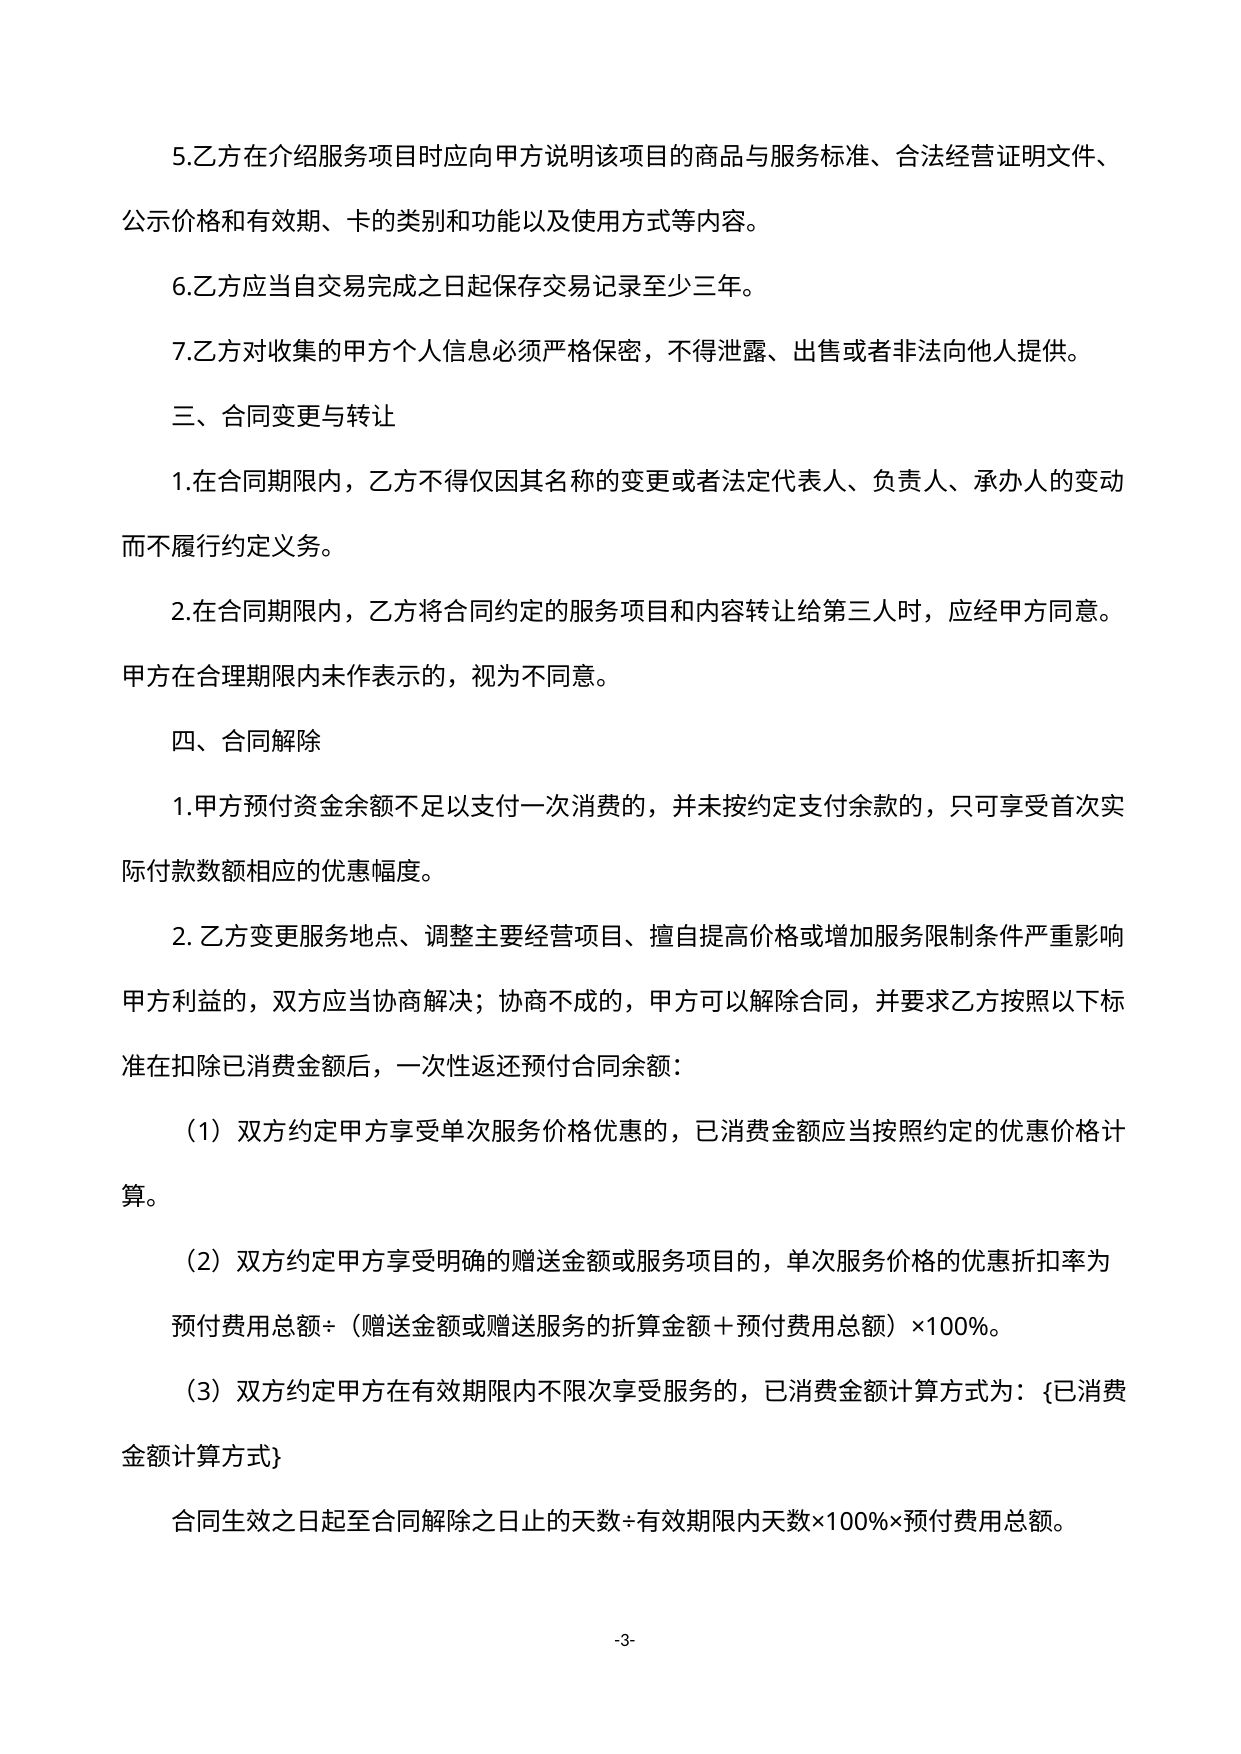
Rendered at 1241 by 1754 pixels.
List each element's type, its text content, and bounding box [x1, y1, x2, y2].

text （2）双方约定甲方享受明确的赠送金额或服务项目的，单次服务价格的优惠折扣率为 [122, 1227, 1128, 1292]
text 5.乙方在介绍服务项目时应向甲方说明该项目的商品与服务标准、合法经营证明文件、公示价格和有效期、卡的类别和功能以及使用方式等内容。 [122, 122, 1123, 252]
text 1.在合同期限内，乙方不得仅因其名称的变更或者法定代表人、负责人、承办人的变动而不履行约定义务。 [122, 447, 1128, 577]
text 2.在合同期限内，乙方将合同约定的服务项目和内容转让给第三人时，应经甲方同意。甲方在合理期限内未作表示的，视为不同意。 [122, 577, 1128, 707]
text 四、合同解除 [122, 707, 1123, 772]
text （3）双方约定甲方在有效期限内不限次享受服务的，已消费金额计算方式为：{已消费金额计算方式} [122, 1357, 1128, 1487]
text （1）双方约定甲方享受单次服务价格优惠的，已消费金额应当按照约定的优惠价格计算。 [122, 1097, 1128, 1227]
text 三、合同变更与转让 [122, 382, 1123, 447]
text 预付费用总额÷（赠送金额或赠送服务的折算金额＋预付费用总额）×100%。 [122, 1292, 1128, 1357]
text 合同生效之日起至合同解除之日止的天数÷有效期限内天数×100%×预付费用总额。 [122, 1487, 1128, 1552]
text 1.甲方预付资金余额不足以支付一次消费的，并未按约定支付余款的，只可享受首次实际付款数额相应的优惠幅度。 [122, 772, 1128, 902]
text 7.乙方对收集的甲方个人信息必须严格保密，不得泄露、出售或者非法向他人提供。 [122, 317, 1123, 382]
text 6.乙方应当自交易完成之日起保存交易记录至少三年。 [122, 252, 1123, 317]
text 2. 乙方变更服务地点、调整主要经营项目、擅自提高价格或增加服务限制条件严重影响甲方利益的，双方应当协商解决；协商不成的，甲方可以解除合同，并要求乙方按照以下标准在扣除已消费金额后，一次性返还预付合同余额： [122, 902, 1128, 1097]
